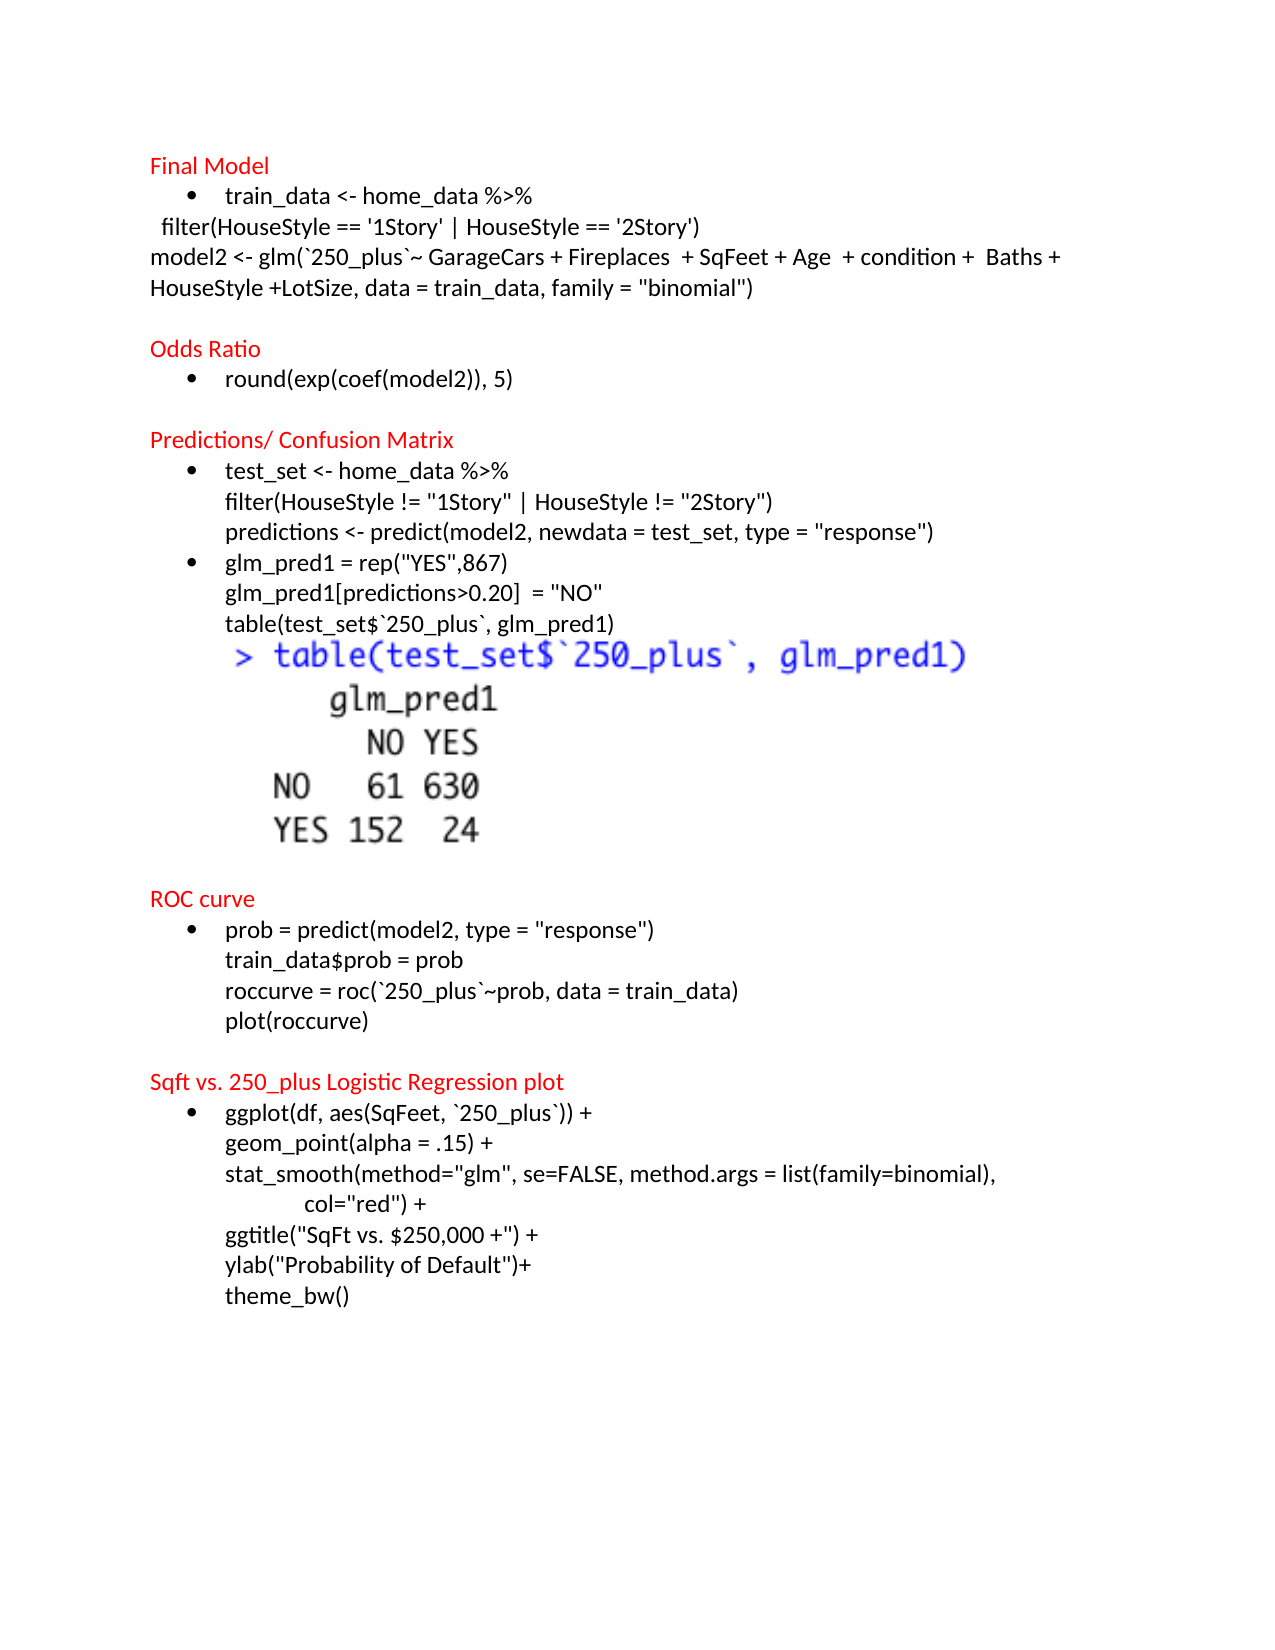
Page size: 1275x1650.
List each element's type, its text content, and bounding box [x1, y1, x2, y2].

text Final Model [150, 150, 1125, 181]
picture [225, 638, 1007, 853]
list ggplot(df, aes(SqFeet, `250_plus`)) + [187, 1097, 1125, 1128]
list filter(HouseStyle != "1Story" | HouseStyle != "2Story") [225, 486, 1125, 516]
list table(test_set$`250_plus`, glm_pred1) [225, 608, 1125, 638]
list roccurve = roc(`250_plus`~prob, data = train_data) [225, 975, 1125, 1006]
text ggtitle("SqFt vs. $250,000 +") + [225, 1219, 1125, 1250]
list test_set <- home_data %>% [187, 455, 1125, 486]
text Predictions/ Confusion Matrix [150, 425, 1125, 455]
text col="red") + [225, 1189, 1125, 1219]
list plot(roccurve) [225, 1006, 1125, 1036]
text filter(HouseStyle == '1Story' | HouseStyle == '2Story') [150, 211, 1125, 242]
list round(exp(coef(model2)), 5) [187, 364, 1125, 394]
text Odds Ratio [150, 333, 1125, 364]
text ROC curve [150, 883, 1125, 914]
list train_data <- home_data %>% [187, 181, 1125, 211]
list geom_point(alpha = .15) + [225, 1128, 1125, 1158]
list glm_pred1[predictions>0.20] = "NO" [225, 577, 1125, 608]
text stat_smooth(method="glm", se=FALSE, method.args = list(family=binomial), [225, 1158, 1125, 1189]
list predictions <- predict(model2, newdata = test_set, type = "response") [225, 516, 1125, 547]
text theme_bw() [225, 1280, 1125, 1311]
text model2 <- glm(`250_plus`~ GarageCars + Fireplaces + SqFeet + Age + condition + Baths + HouseStyle +LotSize, data = train_data, family = "binomial") [150, 242, 1125, 303]
text Sqft vs. 250_plus Logistic Regression plot [150, 1067, 1125, 1097]
list glm_pred1 = rep("YES",867) [187, 547, 1125, 577]
list prob = predict(model2, type = "response") [187, 914, 1125, 944]
list train_data$prob = prob [225, 944, 1125, 975]
text ylab("Probability of Default")+ [225, 1250, 1125, 1280]
